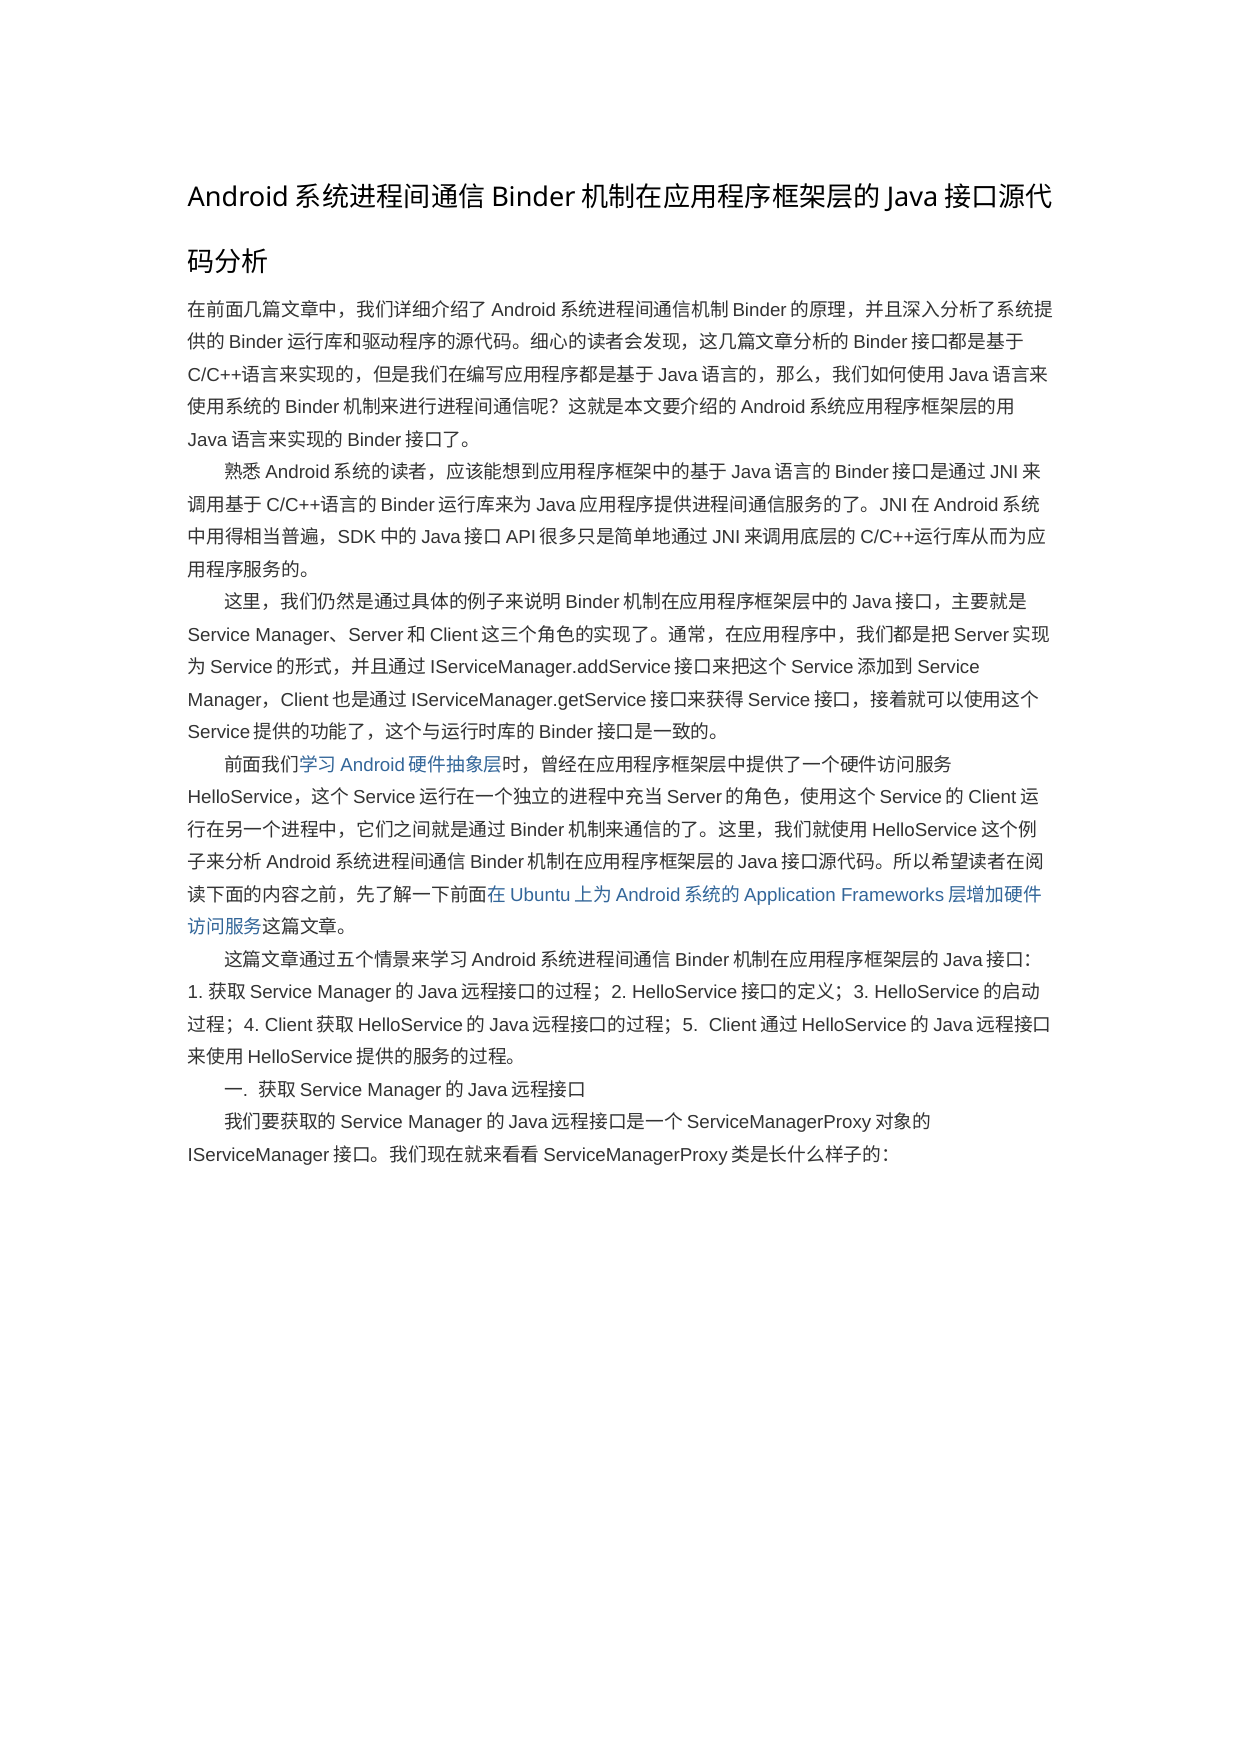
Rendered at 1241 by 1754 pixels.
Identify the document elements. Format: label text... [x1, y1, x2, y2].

text 在前面几篇文章中，我们详细介绍了Android系统进程间通信机制Binder的原理，并且深入分析了系统提供的Binder运行库和驱动程序的源代码。细心的读者会发现，这几篇文章分析的Binder接口都是基于C/C++语言来实现的，但是我们在编写应用程序都是基于Java语言的，那么，我们如何使用Java语言来使用系统的Binder机制来进行进程间通信呢？这就是本文要介绍的Android系统应用程序框架层的用Java语言来实现的Binder接口了。 [187, 292, 1053, 454]
text 熟悉Android系统的读者，应该能想到应用程序框架中的基于Java语言的Binder接口是通过JNI来调用基于C/C++语言的Binder运行库来为Java应用程序提供进程间通信服务的了。JNI在Android系统中用得相当普遍，SDK中的Java接口API很多只是简单地通过JNI来调用底层的C/C++运行库从而为应用程序服务的。 [187, 454, 1053, 584]
text Android系统进程间通信Binder机制在应用程序框架层的Java接口源代码分析 [187, 162, 1053, 292]
text 这里，我们仍然是通过具体的例子来说明Binder机制在应用程序框架层中的Java接口，主要就是Service Manager、Server和Client这三个角色的实现了。通常，在应用程序中，我们都是把Server实现为Service的形式，并且通过IServiceManager.addService接口来把这个Service添加到Service Manager，Client也是通过IServiceManager.getService接口来获得Service接口，接着就可以使用这个Service提供的功能了，这个与运行时库的Binder接口是一致的。 [187, 584, 1053, 747]
text 我们要获取的Service Manager的Java远程接口是一个ServiceManagerProxy对象的IServiceManager接口。我们现在就来看看ServiceManagerProxy类是长什么样子的： [187, 1104, 1053, 1169]
text 一. 获取Service Manager的Java远程接口 [187, 1072, 1053, 1104]
text 这篇文章通过五个情景来学习Android系统进程间通信Binder机制在应用程序框架层的Java接口：1. 获取Service Manager的Java远程接口的过程；2. HelloService接口的定义；3. HelloService的启动过程；4. Client获取HelloService的Java远程接口的过程；5. Client通过HelloService的Java远程接口来使用HelloService提供的服务的过程。 [187, 942, 1053, 1072]
text 前面我们学习Android硬件抽象层时，曾经在应用程序框架层中提供了一个硬件访问服务HelloService，这个Service运行在一个独立的进程中充当Server的角色，使用这个Service的Client运行在另一个进程中，它们之间就是通过Binder机制来通信的了。这里，我们就使用HelloService这个例子来分析Android系统进程间通信Binder机制在应用程序框架层的Java接口源代码。所以希望读者在阅读下面的内容之前，先了解一下前面在Ubuntu上为Android系统的Application Frameworks层增加硬件访问服务这篇文章。 [187, 747, 1053, 942]
